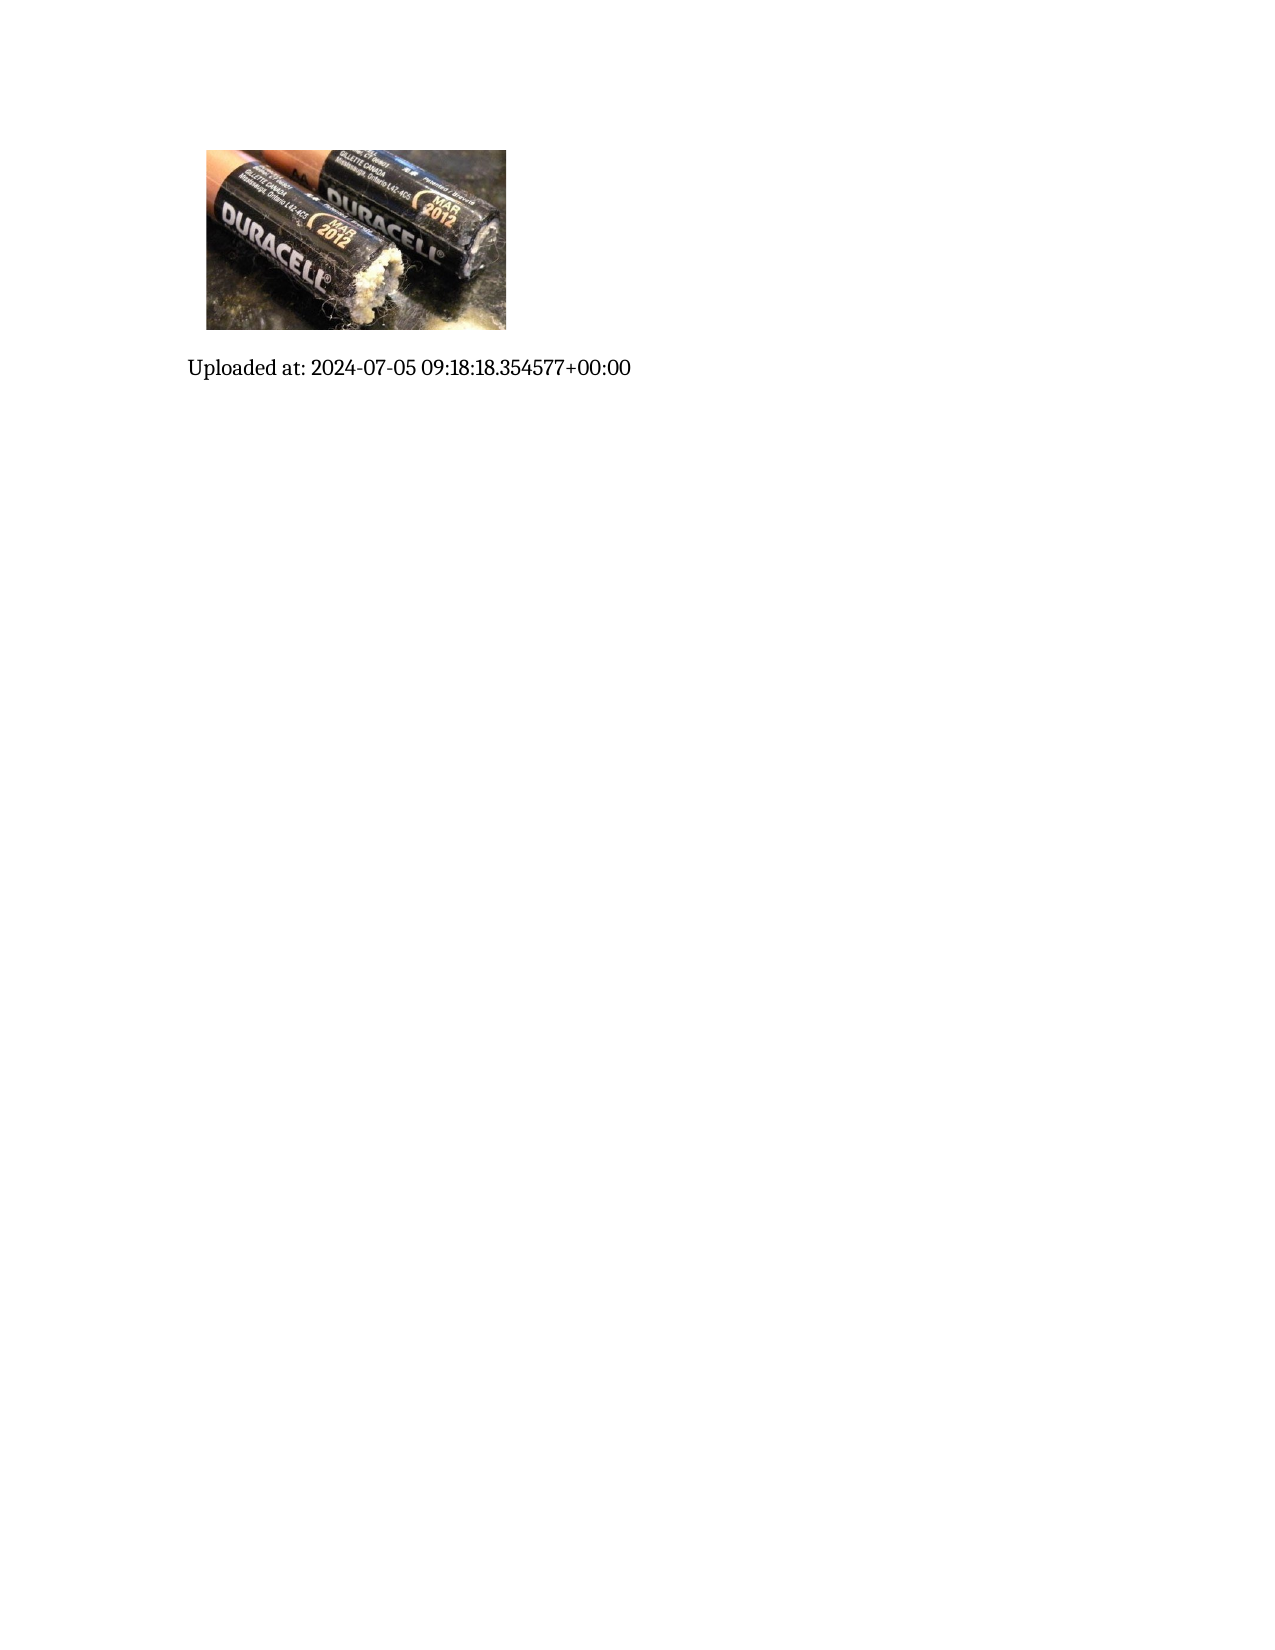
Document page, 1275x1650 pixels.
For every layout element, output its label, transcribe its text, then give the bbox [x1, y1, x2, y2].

picture [206, 150, 507, 330]
text Uploaded at: 2024-07-05 09:18:18.354577+00:00 [187, 354, 1087, 381]
